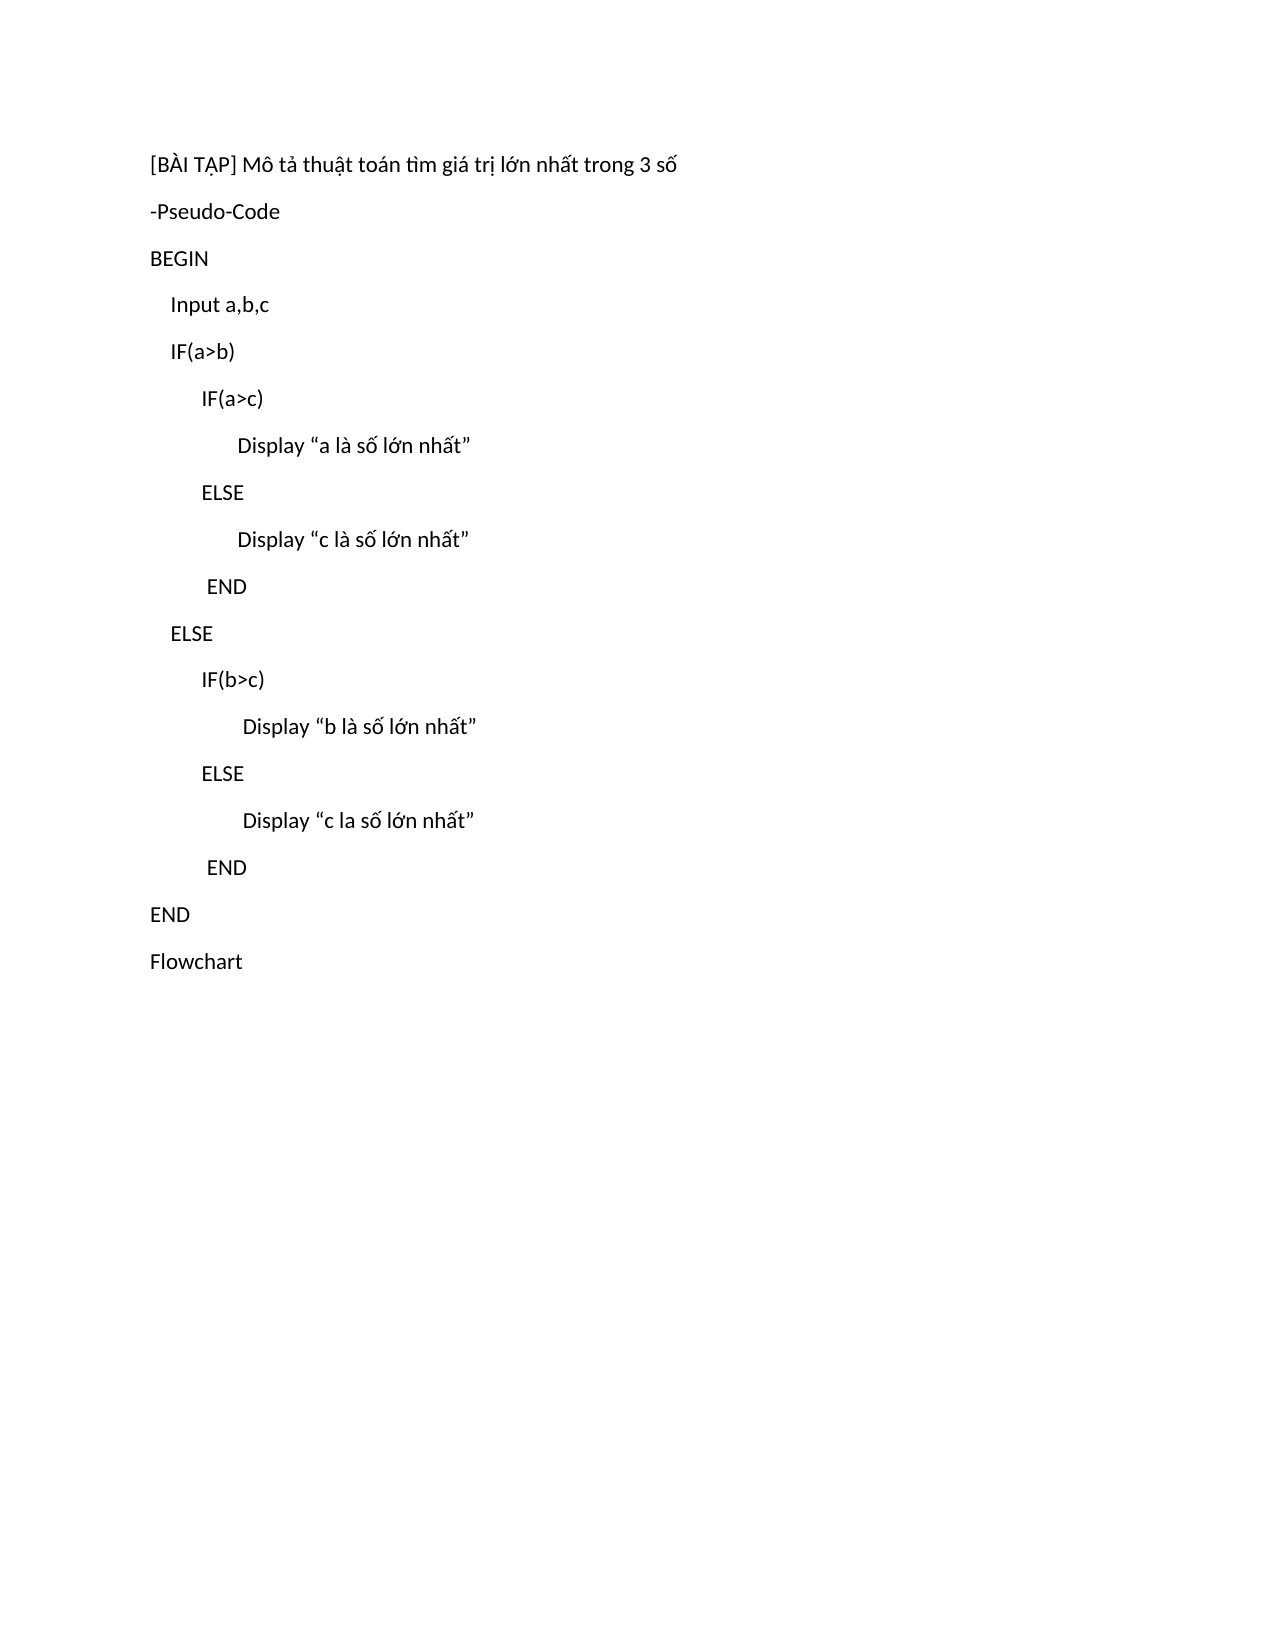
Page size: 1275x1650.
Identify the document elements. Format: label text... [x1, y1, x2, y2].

text Input a,b,c [150, 291, 1125, 319]
text Display “c là số lớn nhất” [150, 525, 1125, 553]
text [BÀI TẬP] Mô tả thuật toán tìm giá trị lớn nhất trong 3 số [150, 150, 1125, 178]
text -Pseudo-Code [150, 197, 1125, 225]
text IF(a>b) [150, 337, 1125, 366]
text ELSE [150, 478, 1125, 506]
text IF(b>c) [150, 666, 1125, 694]
text ELSE [150, 619, 1125, 647]
text ELSE [150, 759, 1125, 787]
text Display “a là số lớn nhất” [150, 431, 1125, 459]
text Flowchart [150, 947, 1125, 975]
text Display “b là số lớn nhất” [150, 712, 1125, 741]
text IF(a>c) [150, 384, 1125, 412]
text END [150, 900, 1125, 928]
text BEGIN [150, 244, 1125, 272]
text END [150, 853, 1125, 881]
text Display “c la số lớn nhất” [150, 806, 1125, 834]
text END [150, 572, 1125, 600]
